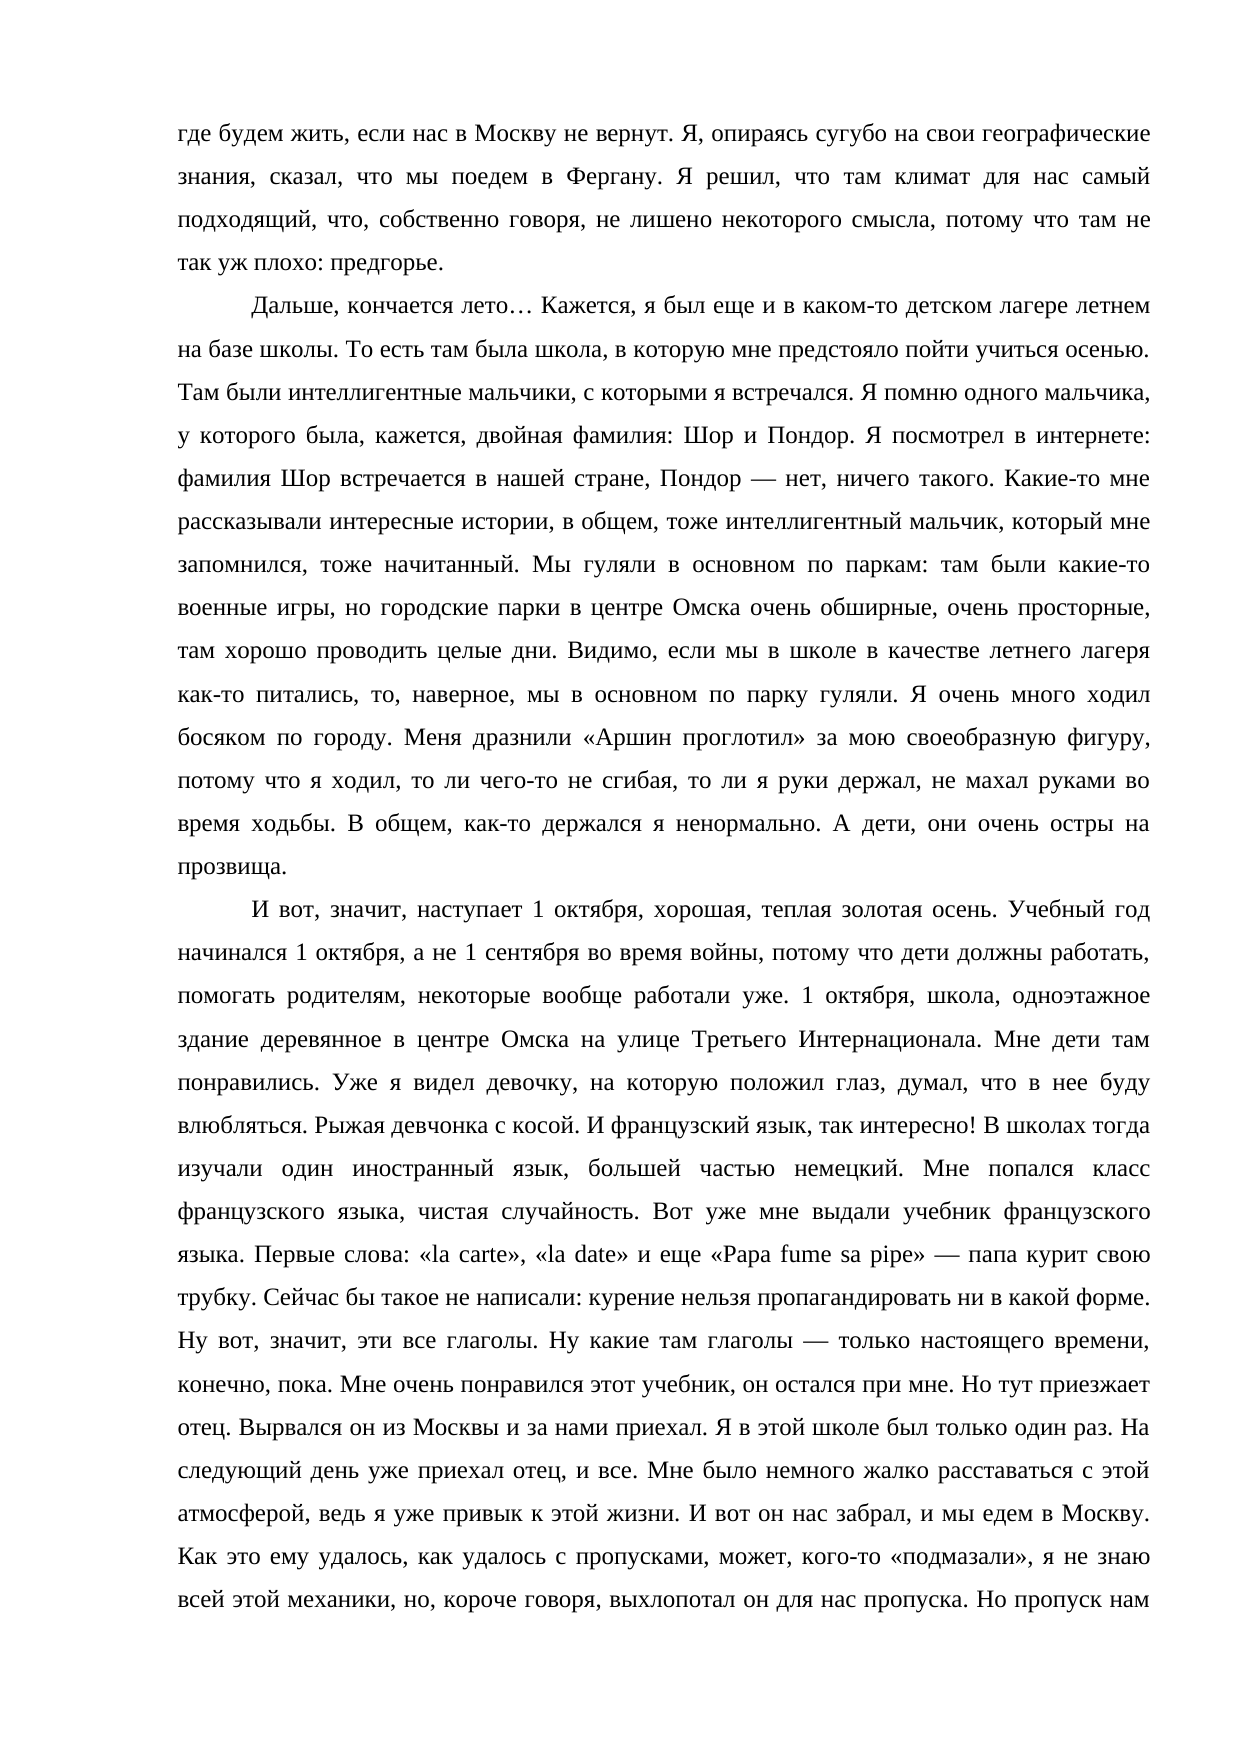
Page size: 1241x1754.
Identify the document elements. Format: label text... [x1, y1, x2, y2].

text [177, 118, 1152, 276]
text Дальше, кончается лето… Кажется, я был еще и в каком-то детском лагере летнем на базе школы. То есть там была школа, в которую мне предстояло пойти учиться осенью. Там были интеллигентные мальчики, с которыми я встречался. Я помню одного мальчика, у которого была, кажется, двойная фамилия: Шор и Пондор. Я посмотрел в интернете: фамилия Шор встречается в нашей стране, Пондор — нет, ничего такого. Какие-то мне рассказывали интересные истории, в общем, тоже интеллигентный мальчик, который мне запомнился, тоже начитанный. Мы гуляли в основном по паркам: там были какие-то военные игры, но городские парки в центре Омска очень обширные, очень просторные, там хорошо проводить целые дни. Видимо, если мы в школе в качестве летнего лагеря как-то питались, то, наверное, мы в основном по парку гуляли. Я очень много ходил босяком по городу. Меня дразнили «Аршин проглотил» за мою своеобразную фигуру, потому что я ходил, то ли чего-то не сгибая, то ли я руки держал, не махал руками во время ходьбы. В общем, как-то держался я ненормально. А дети, они очень остры на прозвища. [177, 291, 1152, 880]
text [177, 894, 1152, 1613]
